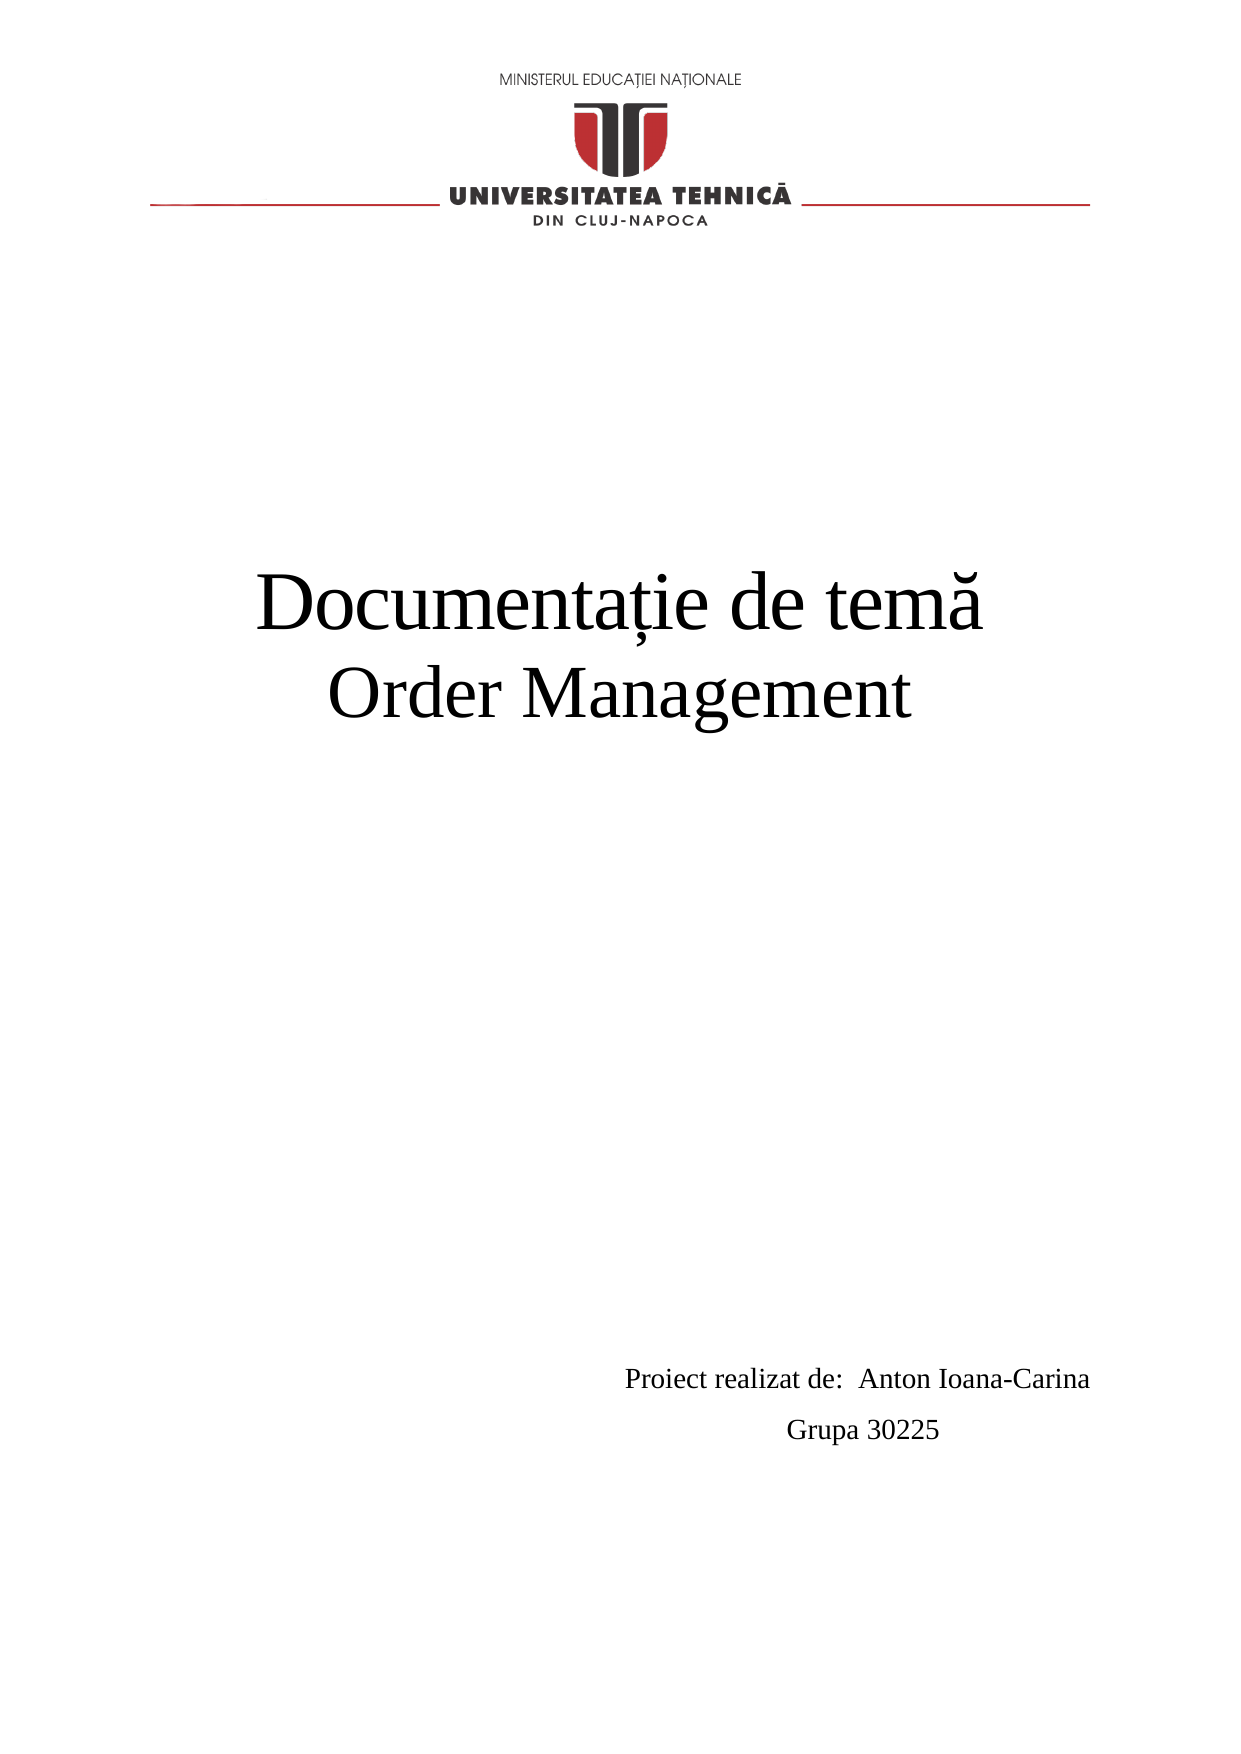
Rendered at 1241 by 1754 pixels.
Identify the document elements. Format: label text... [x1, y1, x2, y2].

picture [150, 73, 1091, 226]
text Proiect realizat de: Anton Ioana-Carina [150, 1362, 1090, 1395]
title Documentație de temă [150, 552, 1090, 648]
text Order Management [150, 648, 1090, 734]
text Grupa 30225 [150, 1412, 1090, 1445]
